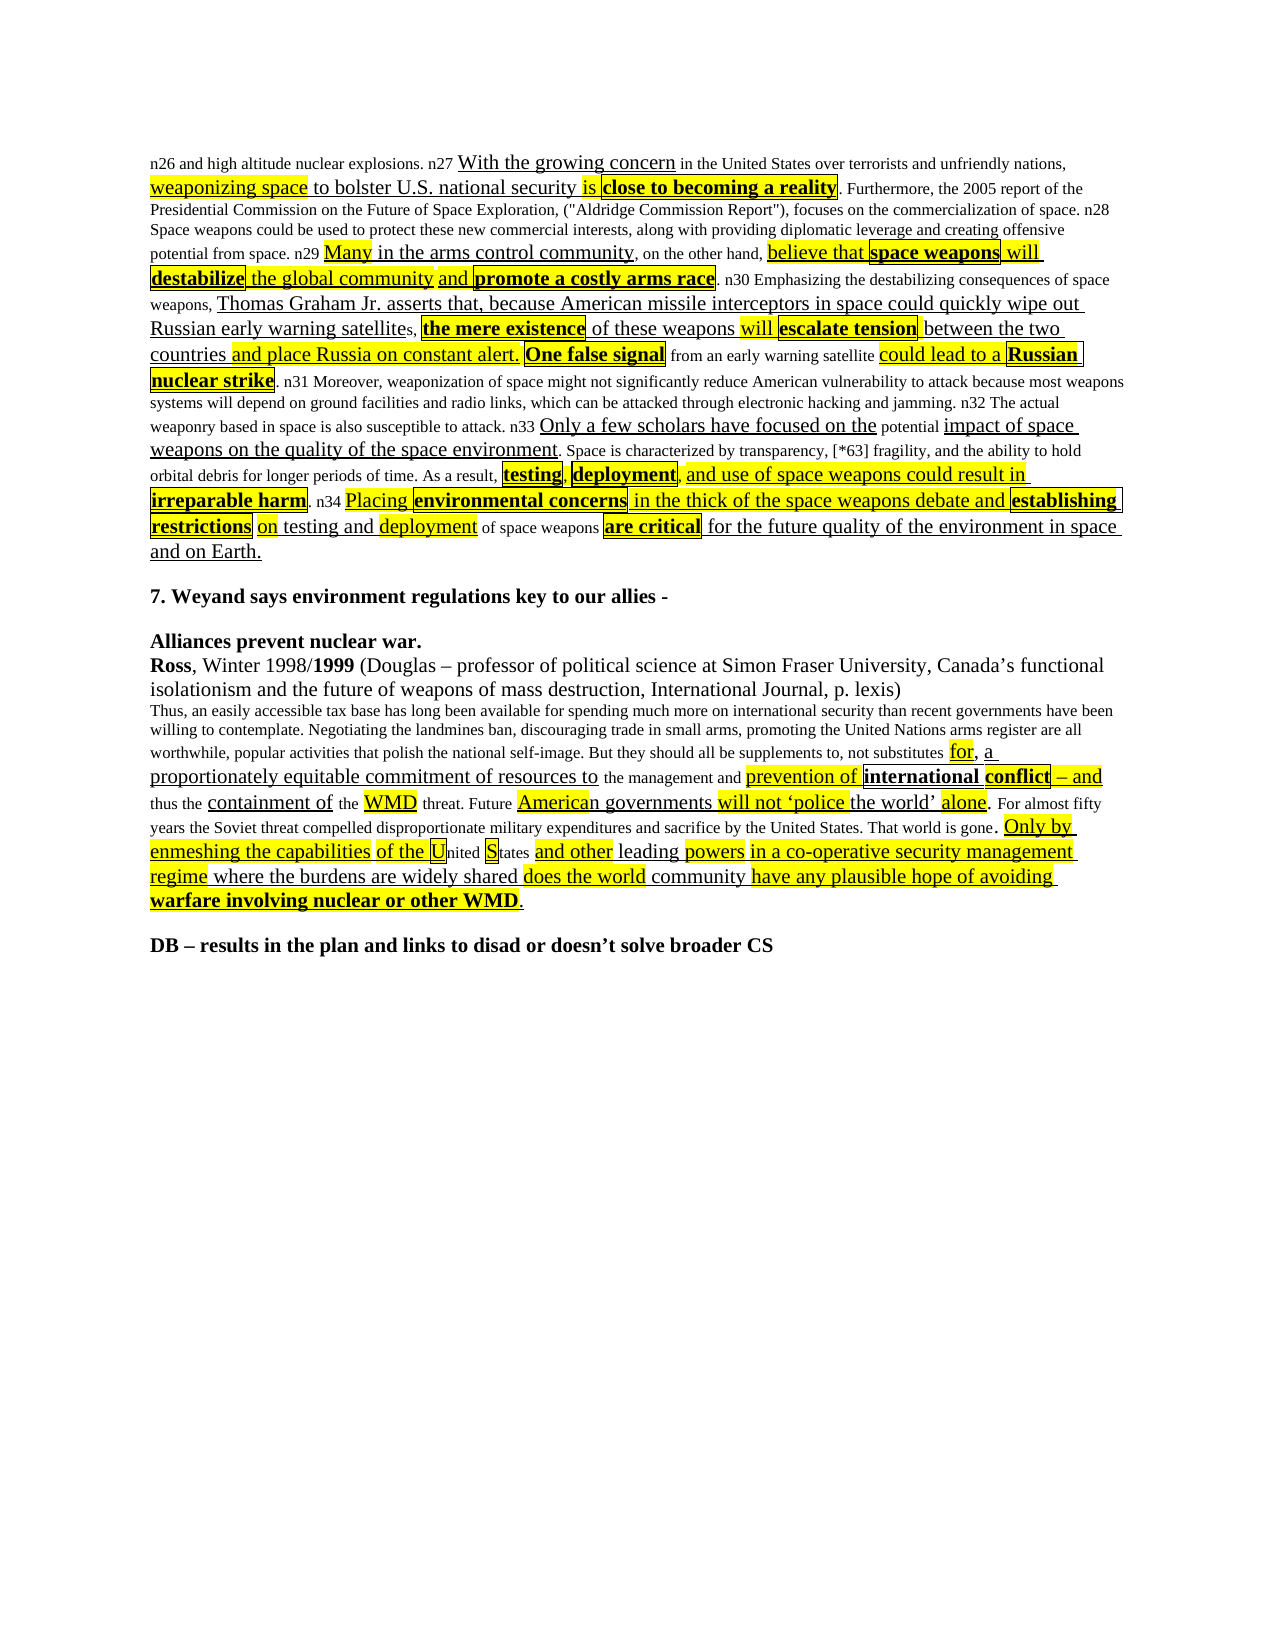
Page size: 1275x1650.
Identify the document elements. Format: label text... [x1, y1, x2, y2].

subtitle 7. Weyand says environment regulations key to our allies - [150, 584, 1125, 608]
subtitle Alliances prevent nuclear war. [150, 629, 1125, 653]
text Ross, Winter 1998/1999 (Douglas – professor of political science at Simon Fraser University, Canada’s functional isolationism and the future of weapons of mass destruction, International Journal, p. lexis) [150, 653, 1125, 701]
text Thus, an easily accessible tax base has long been available for spending much more on international security than recent governments have been willing to contemplate. Negotiating the landmines ban, discouraging trade in small arms, promoting the United Nations arms register are all worthwhile, popular activities that polish the national self-image. But they should all be supplements to, not substitutes for, a proportionately equitable commitment of resources to the management and prevention of international conflict – and thus the containment of the WMD threat. Future American governments will not ‘police the world’ alone. For almost fifty years the Soviet threat compelled disproportionate military expenditures and sacrifice by the United States. That world is gone. Only by enmeshing the capabilities of the United States and other leading powers in a co-operative security management regime where the burdens are widely shared does the world community have any plausible hope of avoiding warfare involving nuclear or other WMD. [150, 701, 1125, 912]
subtitle DB – results in the plan and links to disad or doesn’t solve broader CS [150, 933, 1125, 957]
